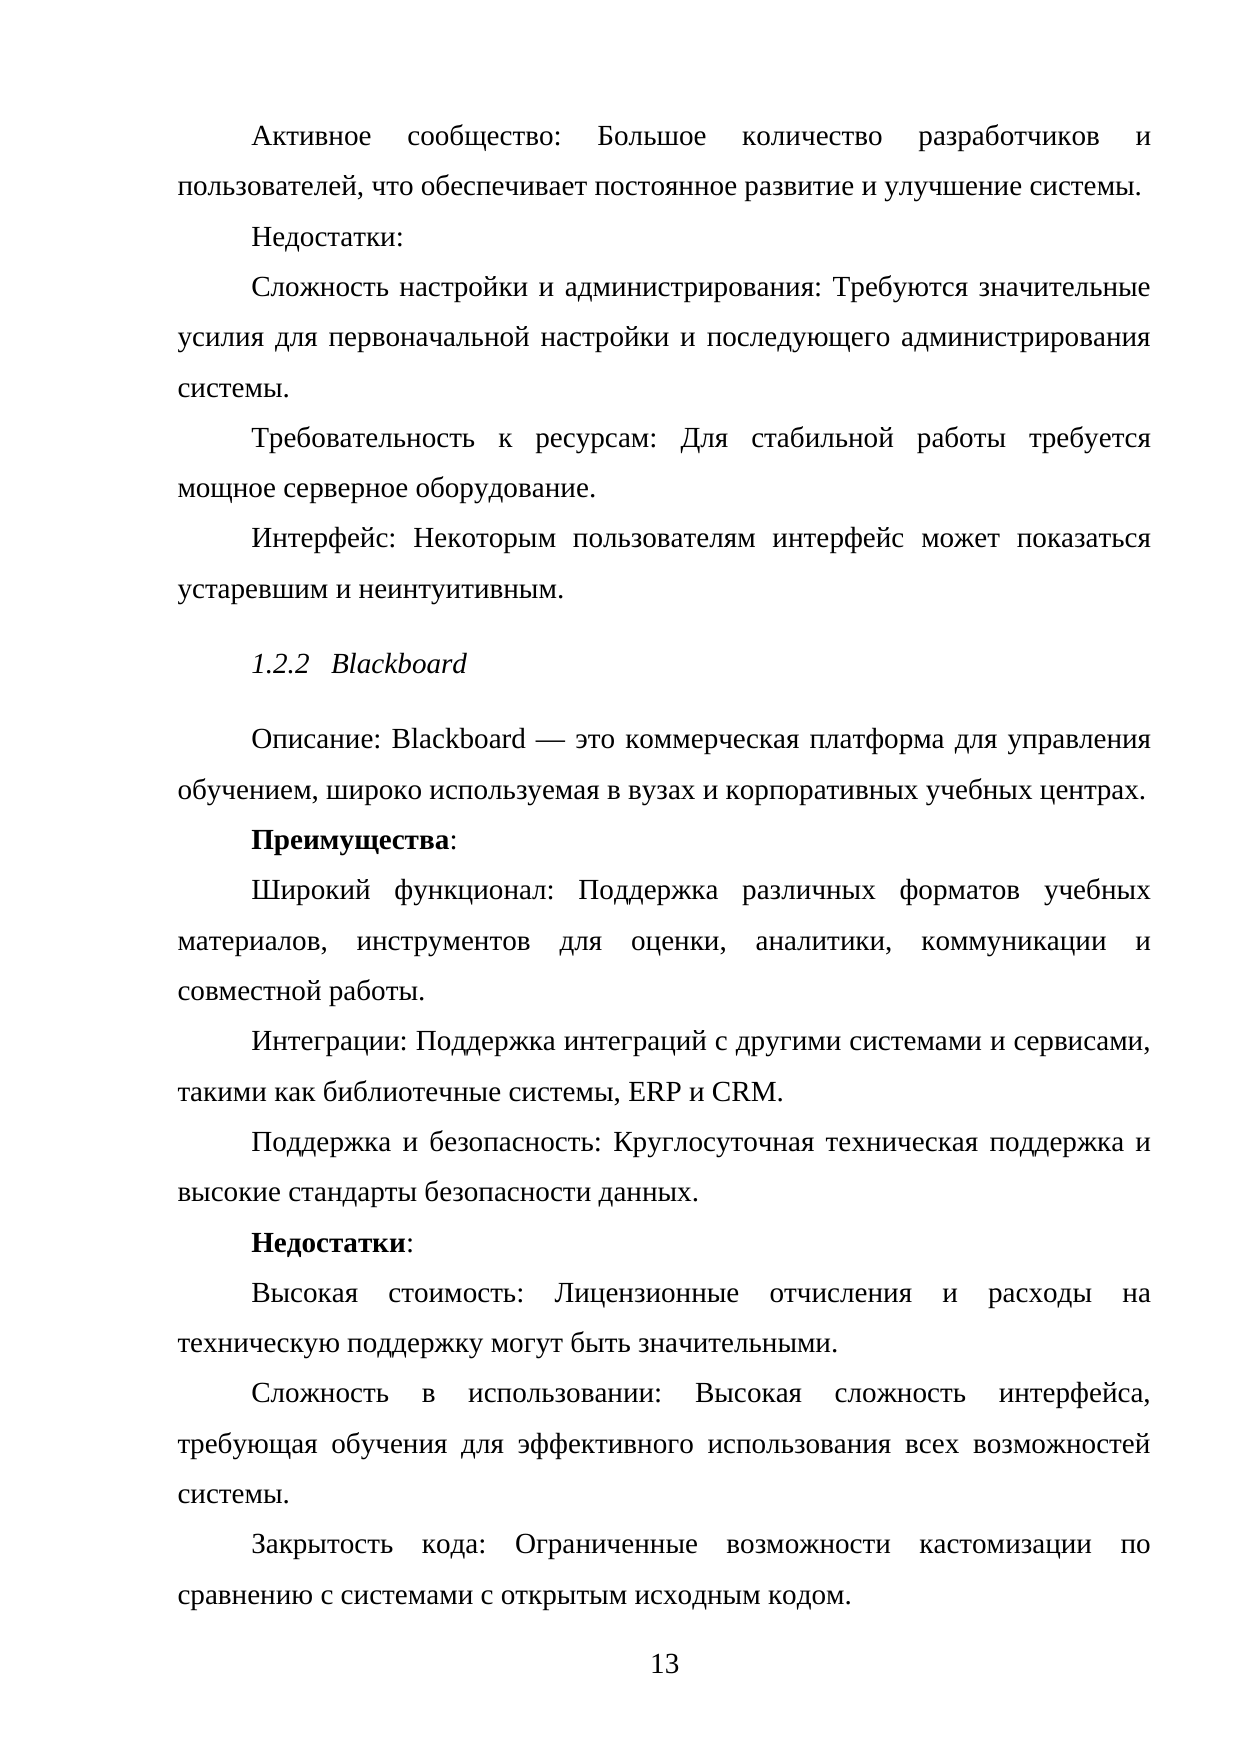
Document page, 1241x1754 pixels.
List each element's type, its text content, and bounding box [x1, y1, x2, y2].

text Сложность настройки и администрирования: Требуются значительные усилия для первоначальной настройки и последующего администрирования системы. [177, 269, 1152, 403]
text Закрытость кода: Ограниченные возможности кастомизации по сравнению с системами с открытым исходным кодом. [177, 1527, 1152, 1610]
text Недостатки: [177, 1225, 1152, 1258]
text Высокая стоимость: Лицензионные отчисления и расходы на техническую поддержку могут быть значительными. [177, 1275, 1152, 1359]
text Недостатки: [177, 219, 1152, 252]
text Поддержка и безопасность: Круглосуточная техническая поддержка и высокие стандарты безопасности данных. [177, 1124, 1152, 1208]
text Описание: Blackboard — это коммерческая платформа для управления обучением, широко используемая в вузах и корпоративных учебных центрах. [177, 722, 1152, 805]
subtitle Blackboard [177, 646, 1152, 680]
text Преимущества: [177, 822, 1152, 856]
text Интерфейс: Некоторым пользователям интерфейс может показаться устаревшим и неинтуитивным. [177, 521, 1152, 604]
text Требовательность к ресурсам: Для стабильной работы требуется мощное серверное оборудование. [177, 420, 1152, 504]
text Сложность в использовании: Высокая сложность интерфейса, требующая обучения для эффективного использования всех возможностей системы. [177, 1376, 1152, 1510]
text Интеграции: Поддержка интеграций с другими системами и сервисами, такими как библиотечные системы, ERP и CRM. [177, 1023, 1152, 1107]
text Широкий функционал: Поддержка различных форматов учебных материалов, инструментов для оценки, аналитики, коммуникации и совместной работы. [177, 872, 1152, 1007]
text Активное сообщество: Большое количество разработчиков и пользователей, что обеспечивает постоянное развитие и улучшение системы. [177, 118, 1152, 202]
